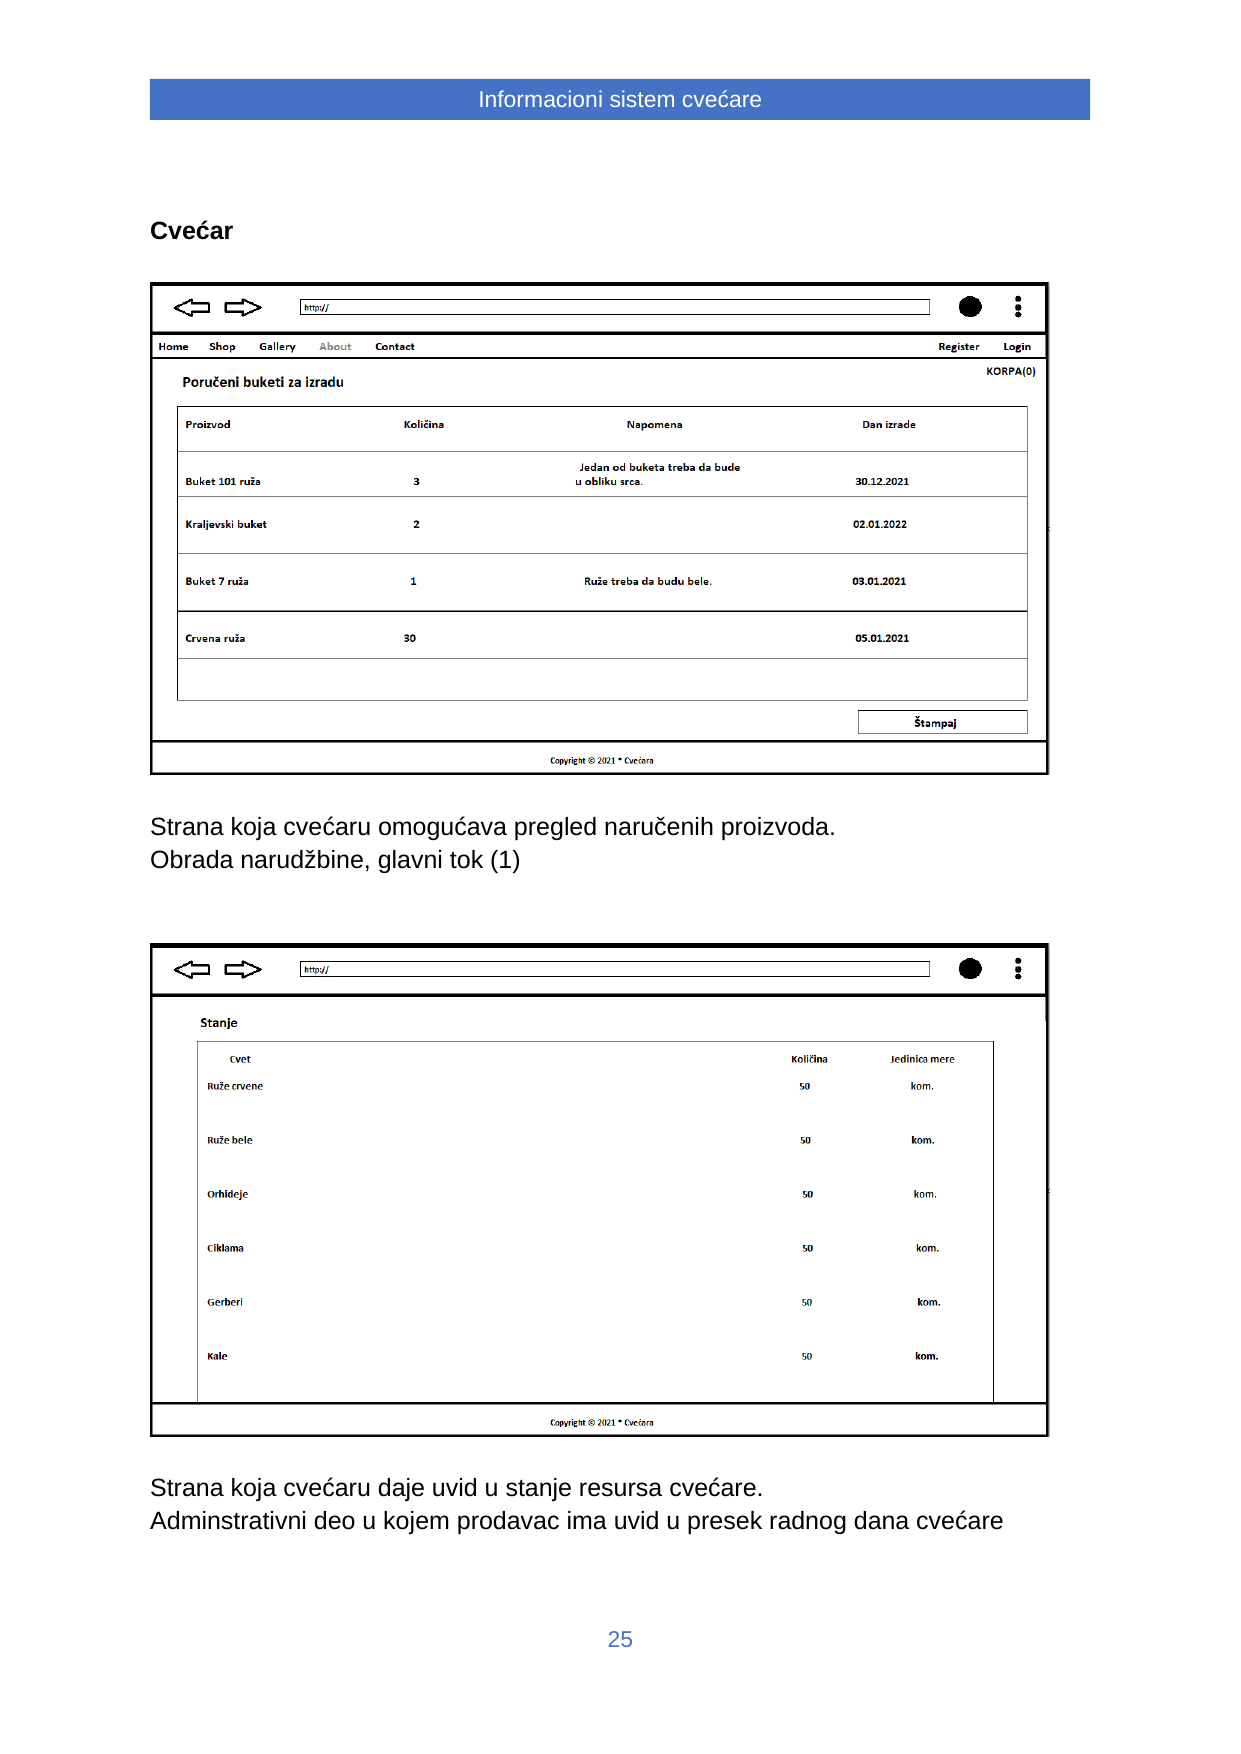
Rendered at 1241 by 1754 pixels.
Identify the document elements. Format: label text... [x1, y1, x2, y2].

text Strana koja cvećaru omogućava pregled naručenih proizvoda. [150, 812, 1090, 840]
text Obrada narudžbine, glavni tok (1) [150, 844, 1090, 873]
text Adminstrativni deo u kojem prodavac ima uvid u presek radnog dana cvećare [150, 1506, 1090, 1535]
picture [150, 943, 1050, 1437]
text Cvećar [150, 216, 1090, 245]
picture [150, 282, 1050, 775]
text Strana koja cvećaru daje uvid u stanje resursa cvećare. [150, 1473, 1090, 1502]
